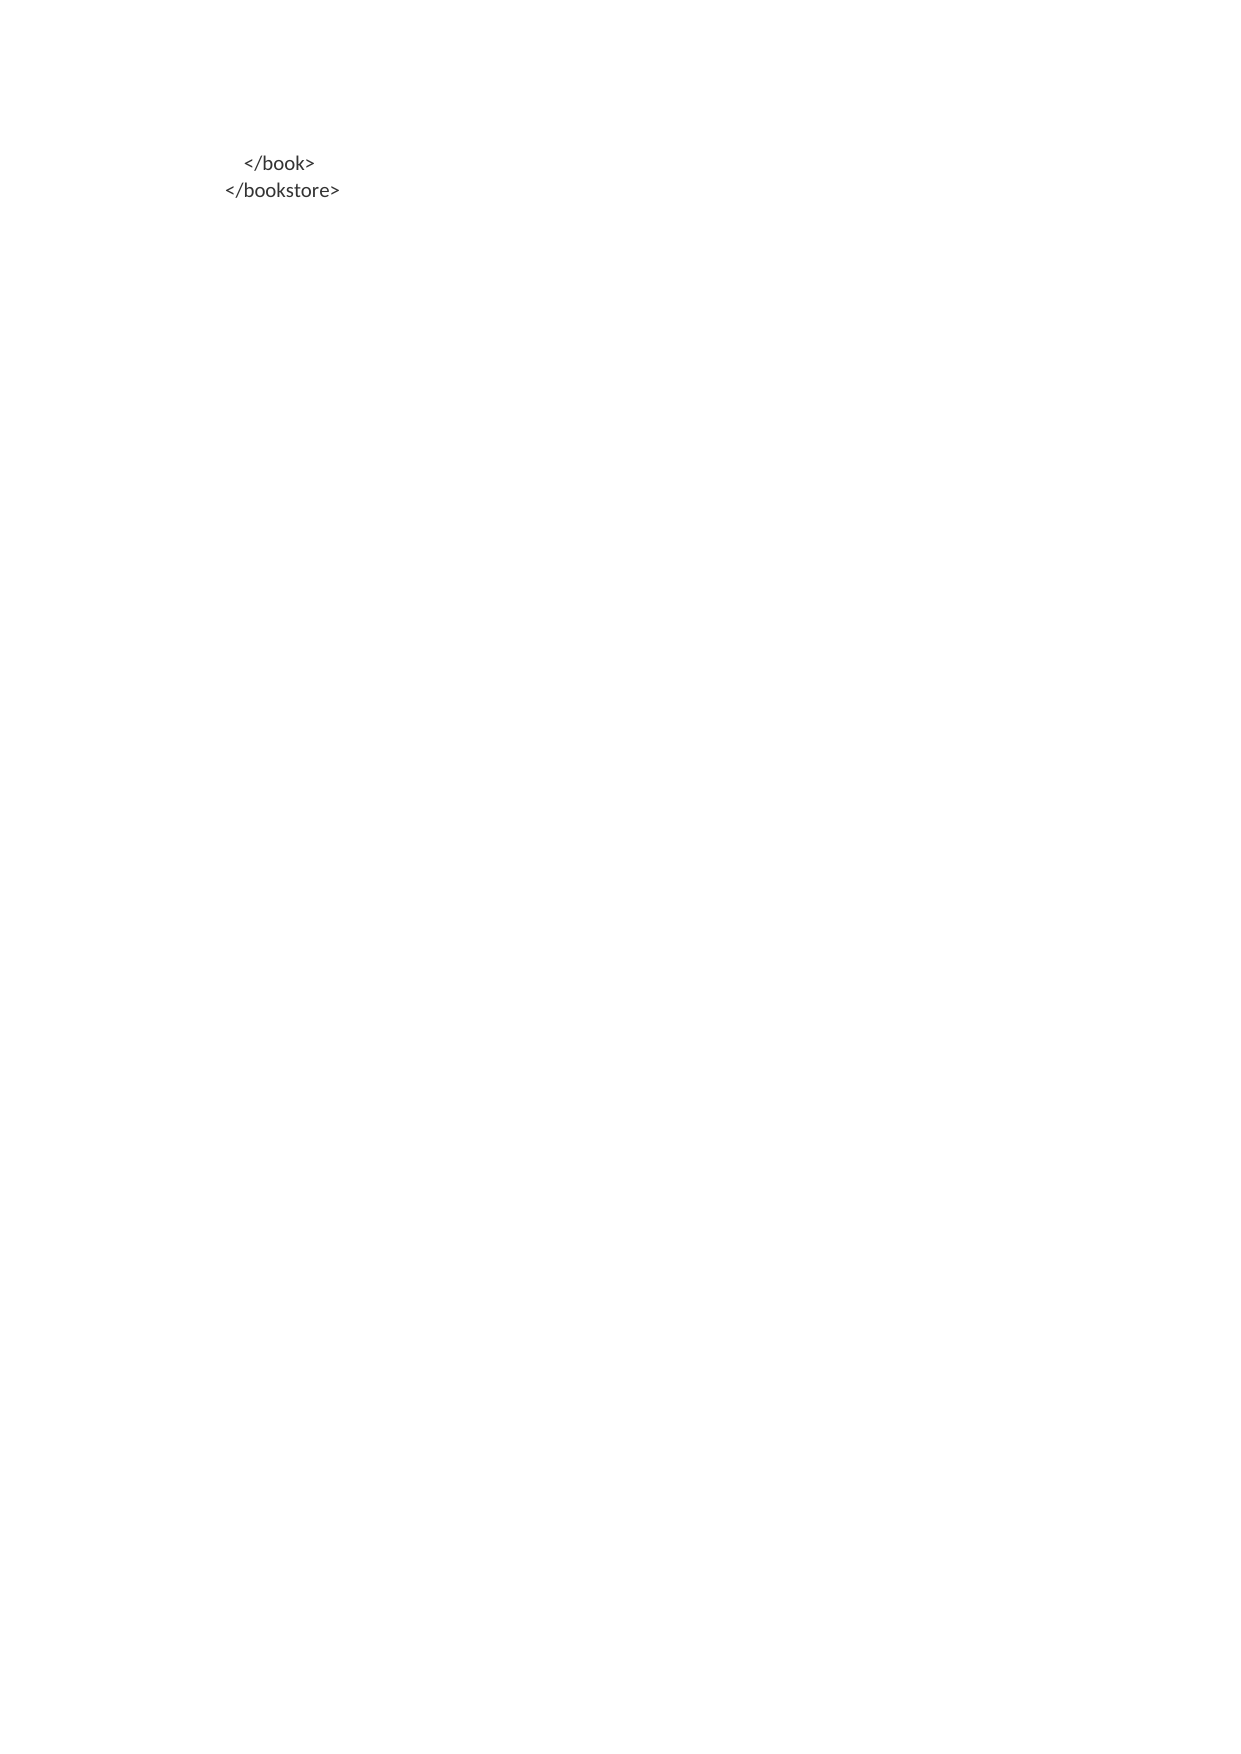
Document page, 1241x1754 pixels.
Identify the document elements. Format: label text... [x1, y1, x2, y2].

list </book> [225, 150, 1090, 175]
list </bookstore> [225, 177, 1090, 203]
